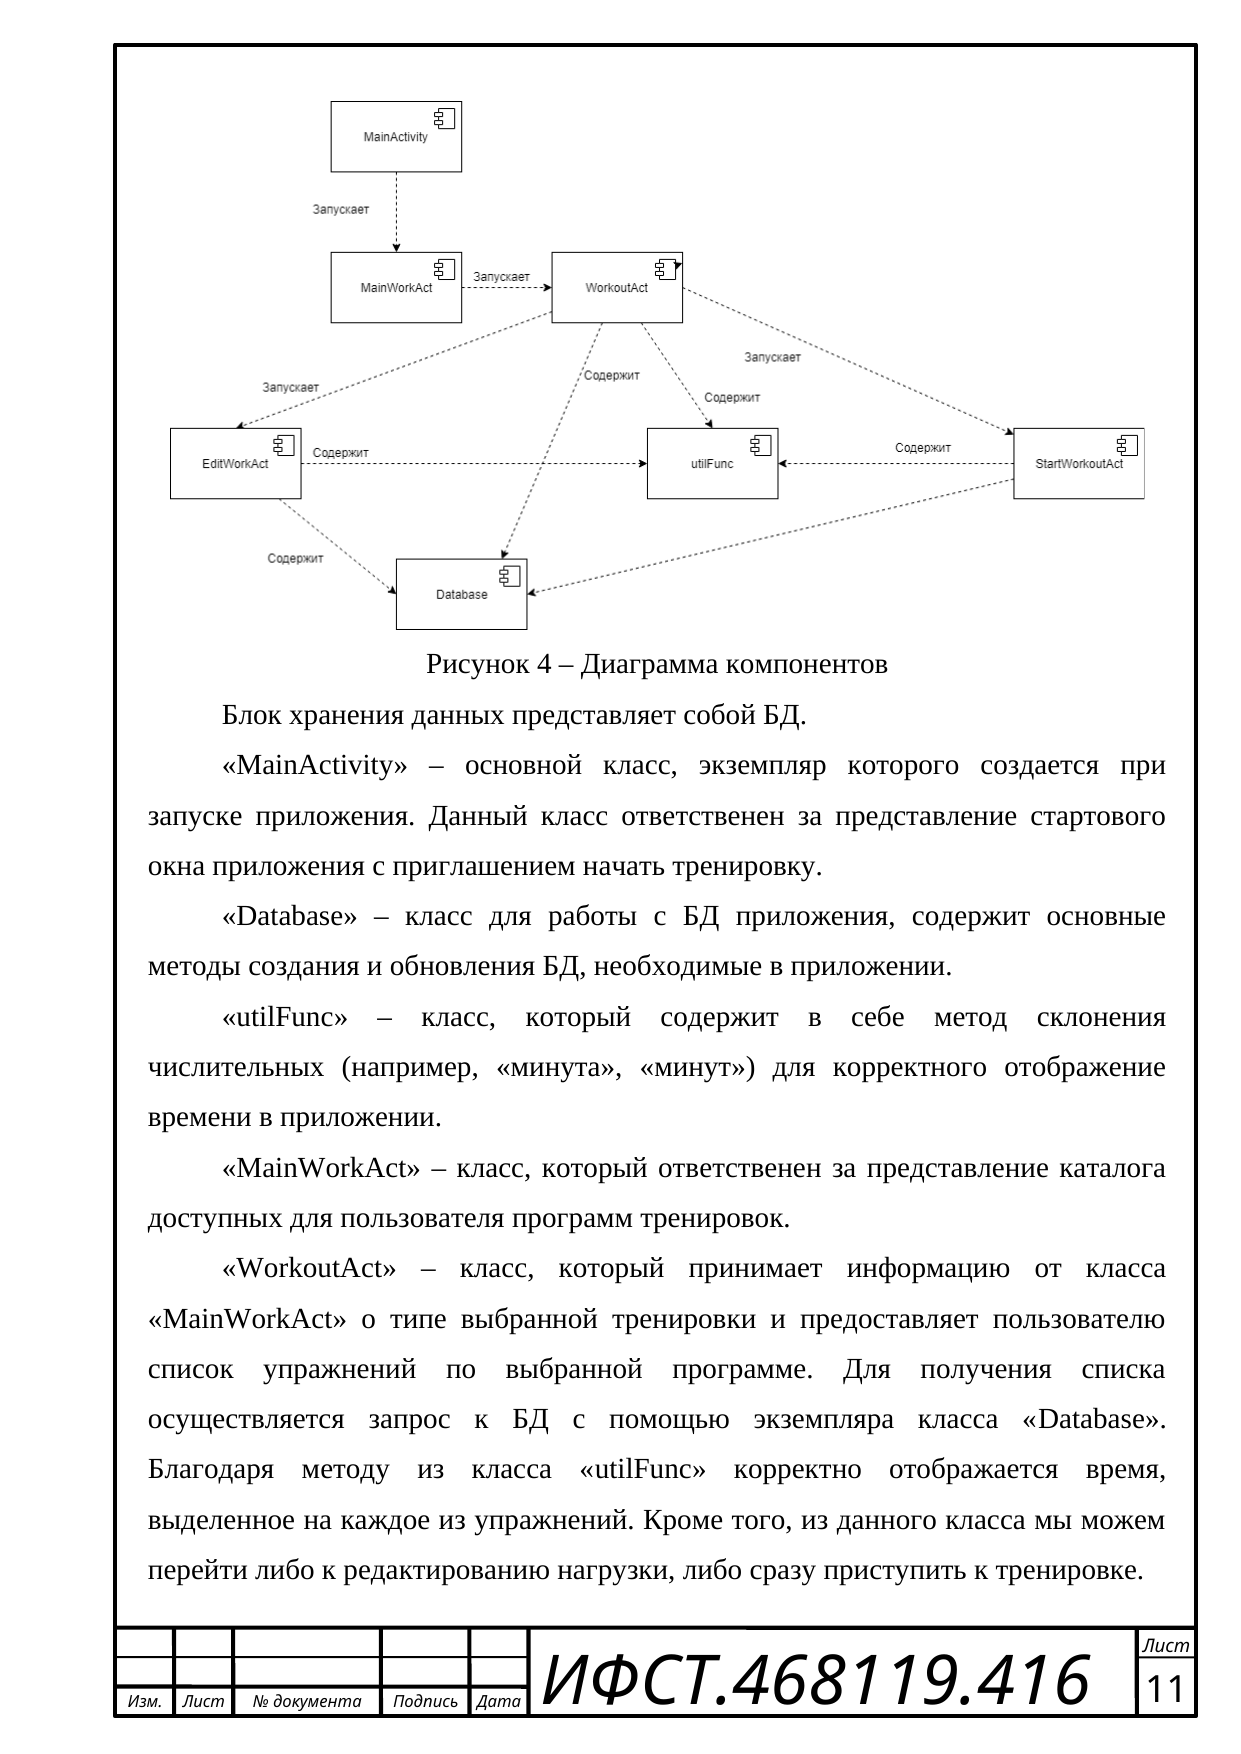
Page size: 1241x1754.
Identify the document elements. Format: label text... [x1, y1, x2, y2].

text «utilFunc» – класс, который содержит в себе метод склонения числительных (например, «минута», «минут») для корректного отображение времени в приложении. [148, 999, 1167, 1133]
text «MainWorkAct» – класс, который ответственен за представление каталога доступных для пользователя программ тренировок. [148, 1150, 1167, 1234]
text «WorkoutAct» – класс, который принимает информацию от класса «MainWorkAct» о типе выбранной тренировки и предоставляет пользователю список упражнений по выбранной программе. Для получения списка осуществляется запрос к БД с помощью экземпляра класса «Database». Благодаря методу из класса «utilFunc» корректно отображается время, выделенное на каждое из упражнений. Кроме того, из данного класса мы можем перейти либо к редактированию нагрузки, либо сразу приступить к тренировке. [148, 1250, 1167, 1586]
text «MainActivity» – основной класс, экземпляр которого создается при запуске приложения. Данный класс ответственен за представление стартового окна приложения с приглашением начать тренировку. [148, 747, 1167, 881]
picture [170, 101, 1145, 630]
text «Database» – класс для работы с БД приложения, содержит основные методы создания и обновления БД, необходимые в приложении. [148, 898, 1167, 982]
text Блок хранения данных представляет собой БД. [148, 697, 1167, 731]
text Рисунок 4 – Диаграмма компонентов [148, 647, 1167, 680]
